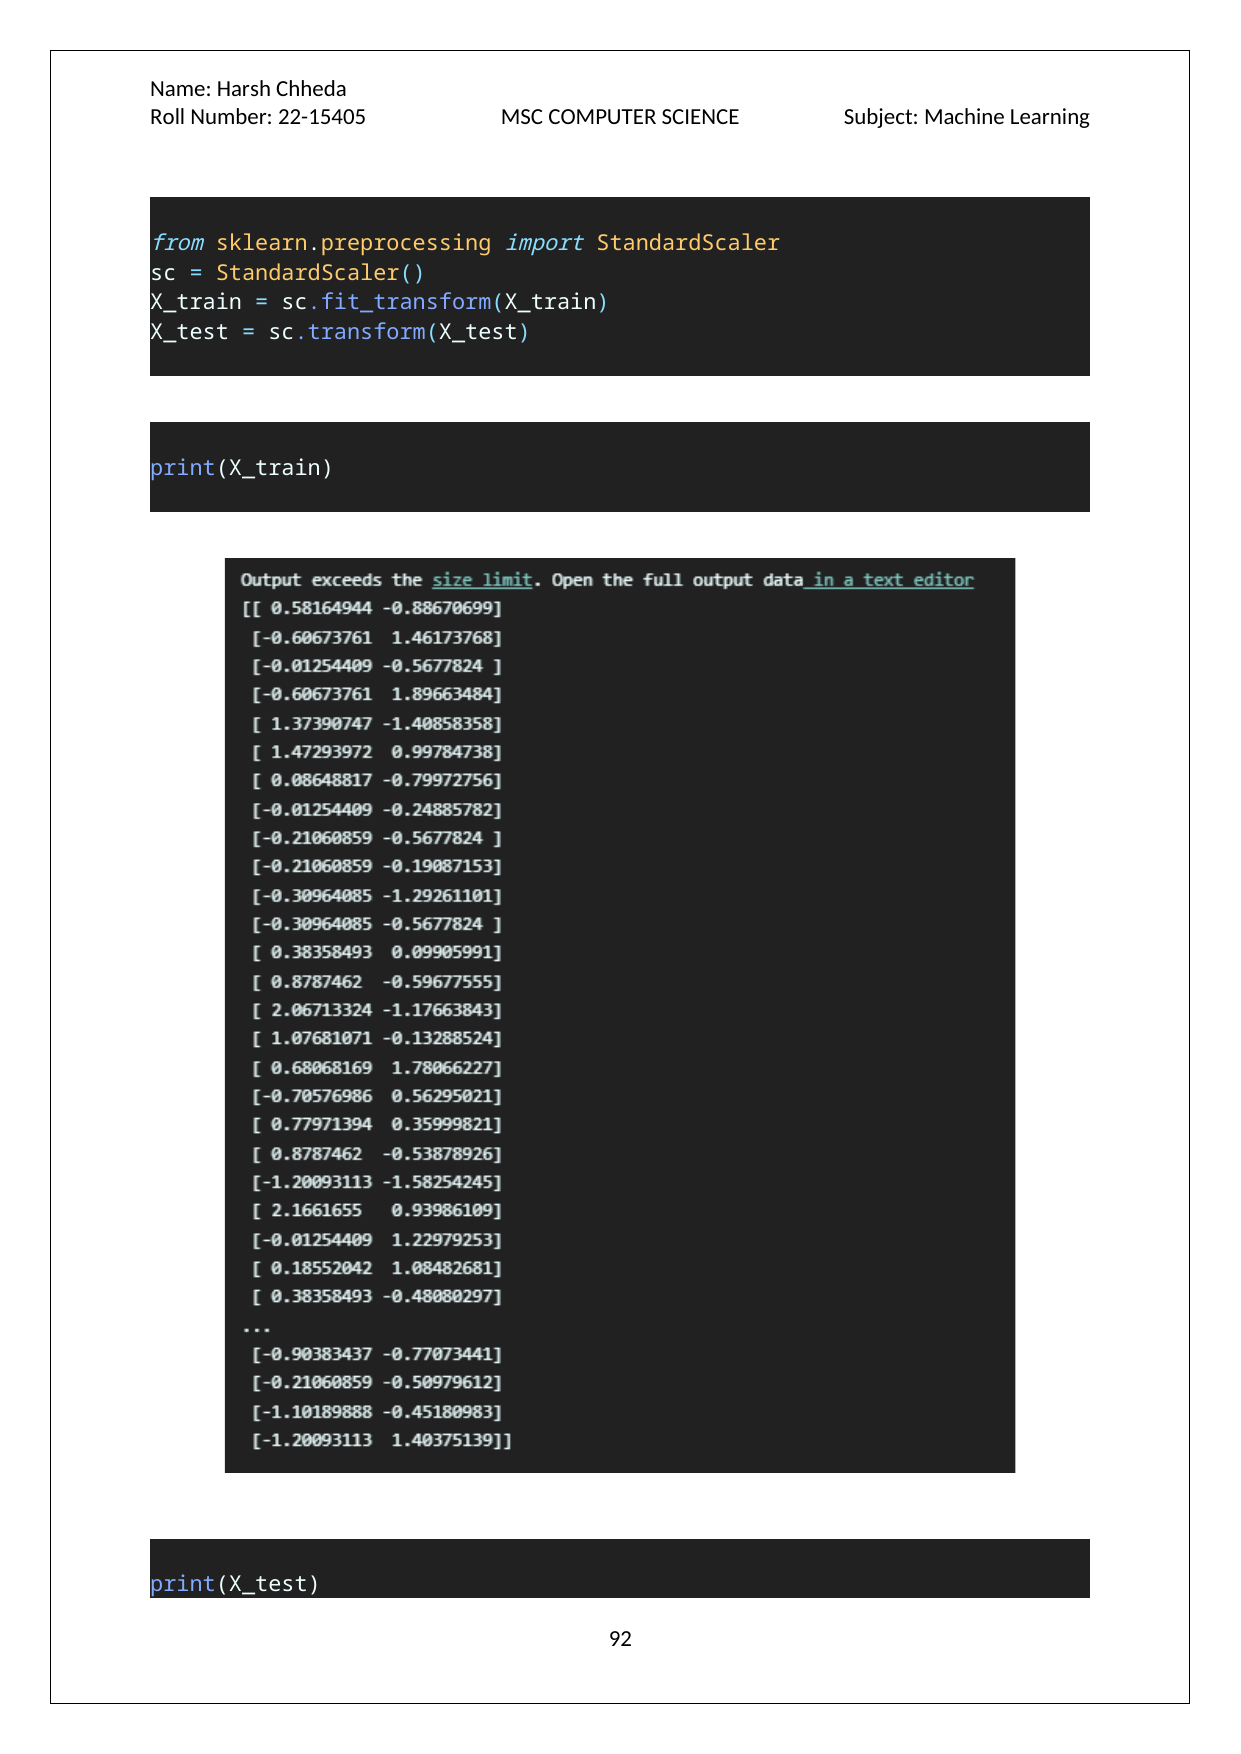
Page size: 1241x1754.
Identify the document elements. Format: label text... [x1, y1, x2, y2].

text X_train = sc.fit_transform(X_train) [150, 286, 1090, 316]
text sc = StandardScaler() [150, 256, 1090, 286]
text X_test = sc.transform(X_test) [150, 316, 1090, 346]
text print(X_test) [150, 1568, 1090, 1598]
picture [224, 558, 1016, 1473]
text from sklearn.preprocessing import StandardScaler [150, 227, 1090, 256]
text print(X_train) [150, 452, 1090, 482]
